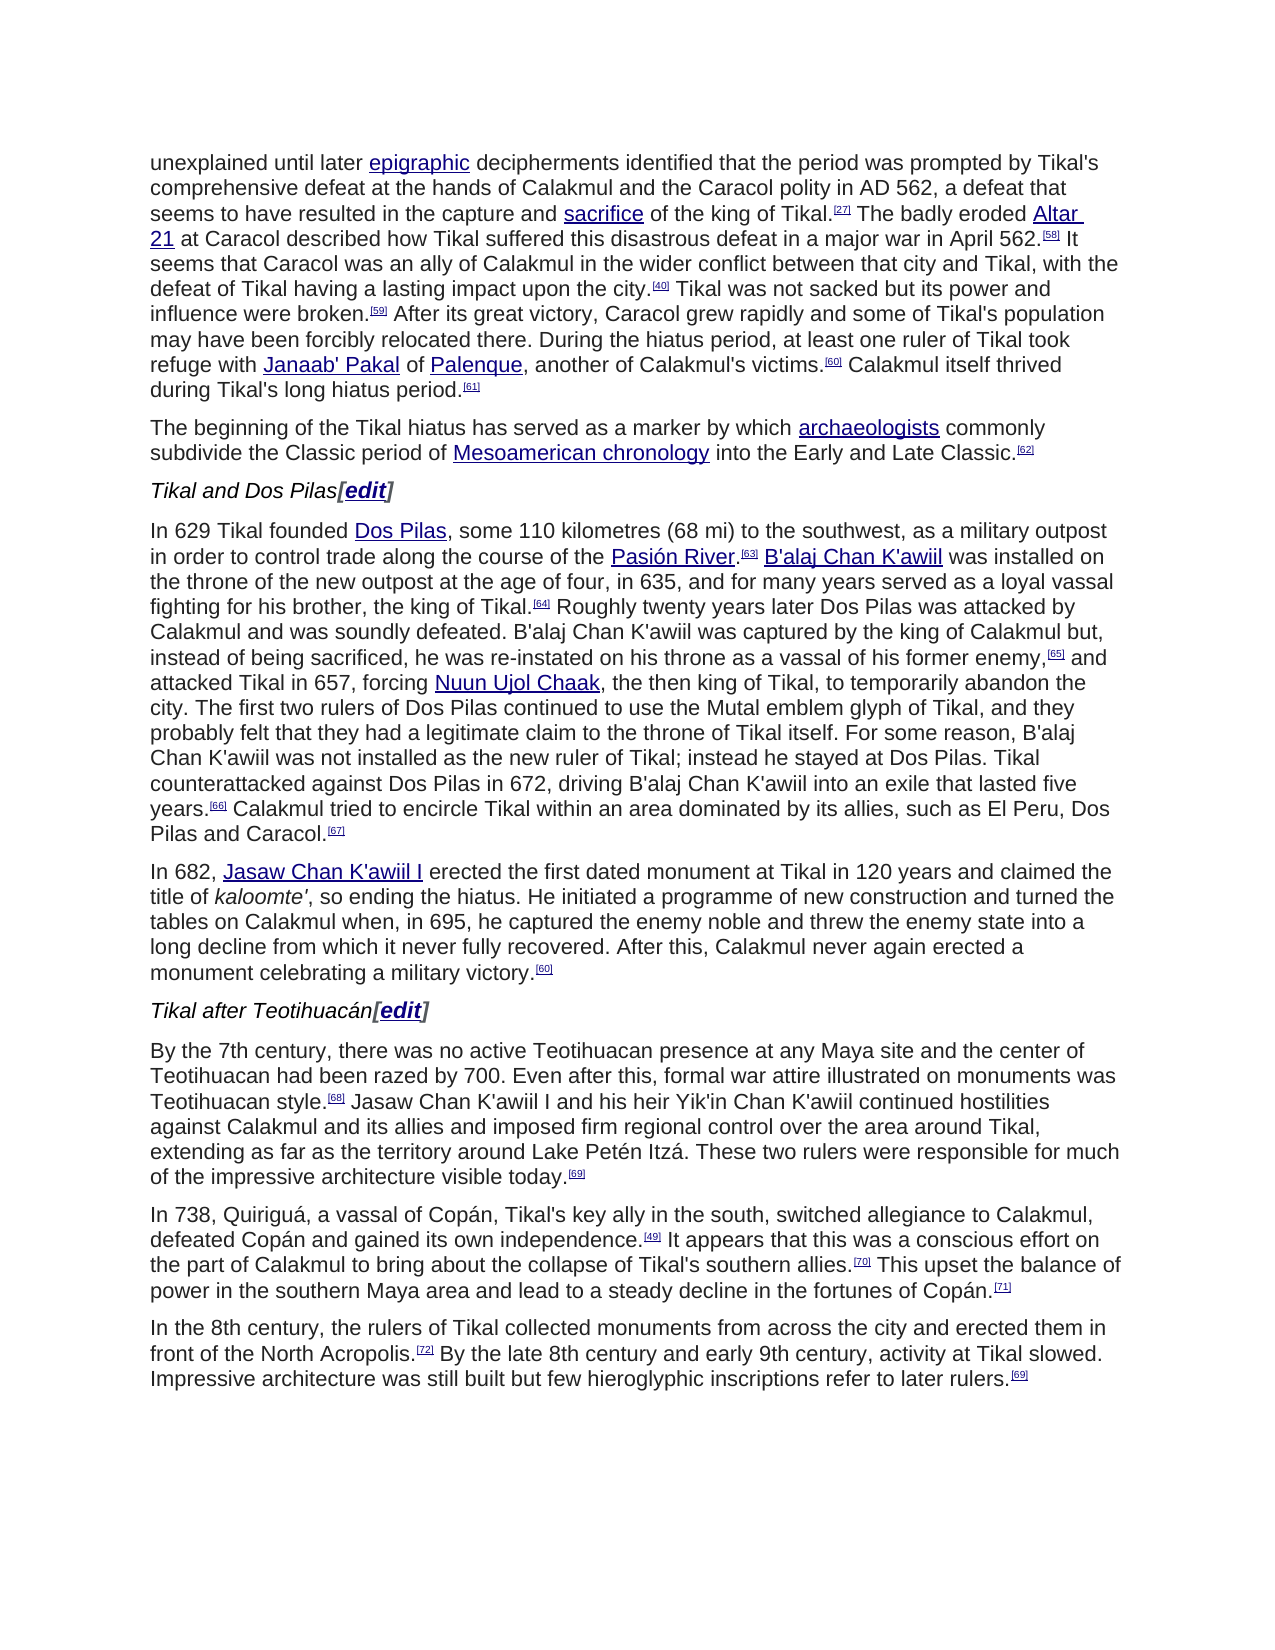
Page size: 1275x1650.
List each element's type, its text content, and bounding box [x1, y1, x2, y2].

text In 738, Quiriguá, a vassal of Copán, Tikal's key ally in the south, switched allegiance to Calakmul, defeated Copán and gained its own independence.[49] It appears that this was a conscious effort on the part of Calakmul to bring about the collapse of Tikal's southern allies.[70] This upset the balance of power in the southern Maya area and lead to a steady decline in the fortunes of Copán.[71] [150, 1202, 1125, 1303]
subtitle Tikal and Dos Pilas[edit] [150, 477, 1125, 504]
text In 682, Jasaw Chan K'awiil I erected the first dated monument at Tikal in 120 years and claimed the title of kaloomte', so ending the hiatus. He initiated a programme of new construction and turned the tables on Calakmul when, in 695, he captured the enemy noble and threw the enemy state into a long decline from which it never fully recovered. After this, Calakmul never again erected a monument celebrating a military victory.[60] [150, 859, 1125, 985]
text The beginning of the Tikal hiatus has served as a marker by which archaeologists commonly subdivide the Classic period of Mesoamerican chronology into the Early and Late Classic.[62] [150, 414, 1125, 465]
text In 629 Tikal founded Dos Pilas, some 110 kilometres (68 mi) to the southwest, as a military outpost in order to control trade along the course of the Pasión River.[63] B'alaj Chan K'awiil was installed on the throne of the new outpost at the age of four, in 635, and for many years served as a loyal vassal fighting for his brother, the king of Tikal.[64] Roughly twenty years later Dos Pilas was attacked by Calakmul and was soundly defeated. B'alaj Chan K'awiil was captured by the king of Calakmul but, instead of being sacrificed, he was re-instated on his throne as a vassal of his former enemy,[65] and attacked Tikal in 657, forcing Nuun Ujol Chaak, the then king of Tikal, to temporarily abandon the city. The first two rulers of Dos Pilas continued to use the Mutal emblem glyph of Tikal, and they probably felt that they had a legitimate claim to the throne of Tikal itself. For some reason, B'alaj Chan K'awiil was not installed as the new ruler of Tikal; instead he stayed at Dos Pilas. Tikal counterattacked against Dos Pilas in 672, driving B'alaj Chan K'awiil into an exile that lasted five years.[66] Calakmul tried to encircle Tikal within an area dominated by its allies, such as El Peru, Dos Pilas and Caracol.[67] [150, 518, 1125, 846]
text In the 8th century, the rulers of Tikal collected monuments from across the city and erected them in front of the North Acropolis.[72] By the late 8th century and early 9th century, activity at Tikal slowed. Impressive architecture was still built but few hieroglyphic inscriptions refer to later rulers.[69] [150, 1315, 1125, 1391]
subtitle Tikal after Teotihuacán[edit] [150, 997, 1125, 1023]
text By the 7th century, there was no active Teotihuacan presence at any Maya site and the center of Teotihuacan had been razed by 700. Even after this, formal war attire illustrated on monuments was Teotihuacan style.[68] Jasaw Chan K'awiil I and his heir Yik'in Chan K'awiil continued hostilities against Calakmul and its allies and imposed firm regional control over the area around Tikal, extending as far as the territory around Lake Petén Itzá. These two rulers were responsible for much of the impressive architecture visible today.[69] [150, 1038, 1125, 1189]
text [150, 150, 1125, 402]
